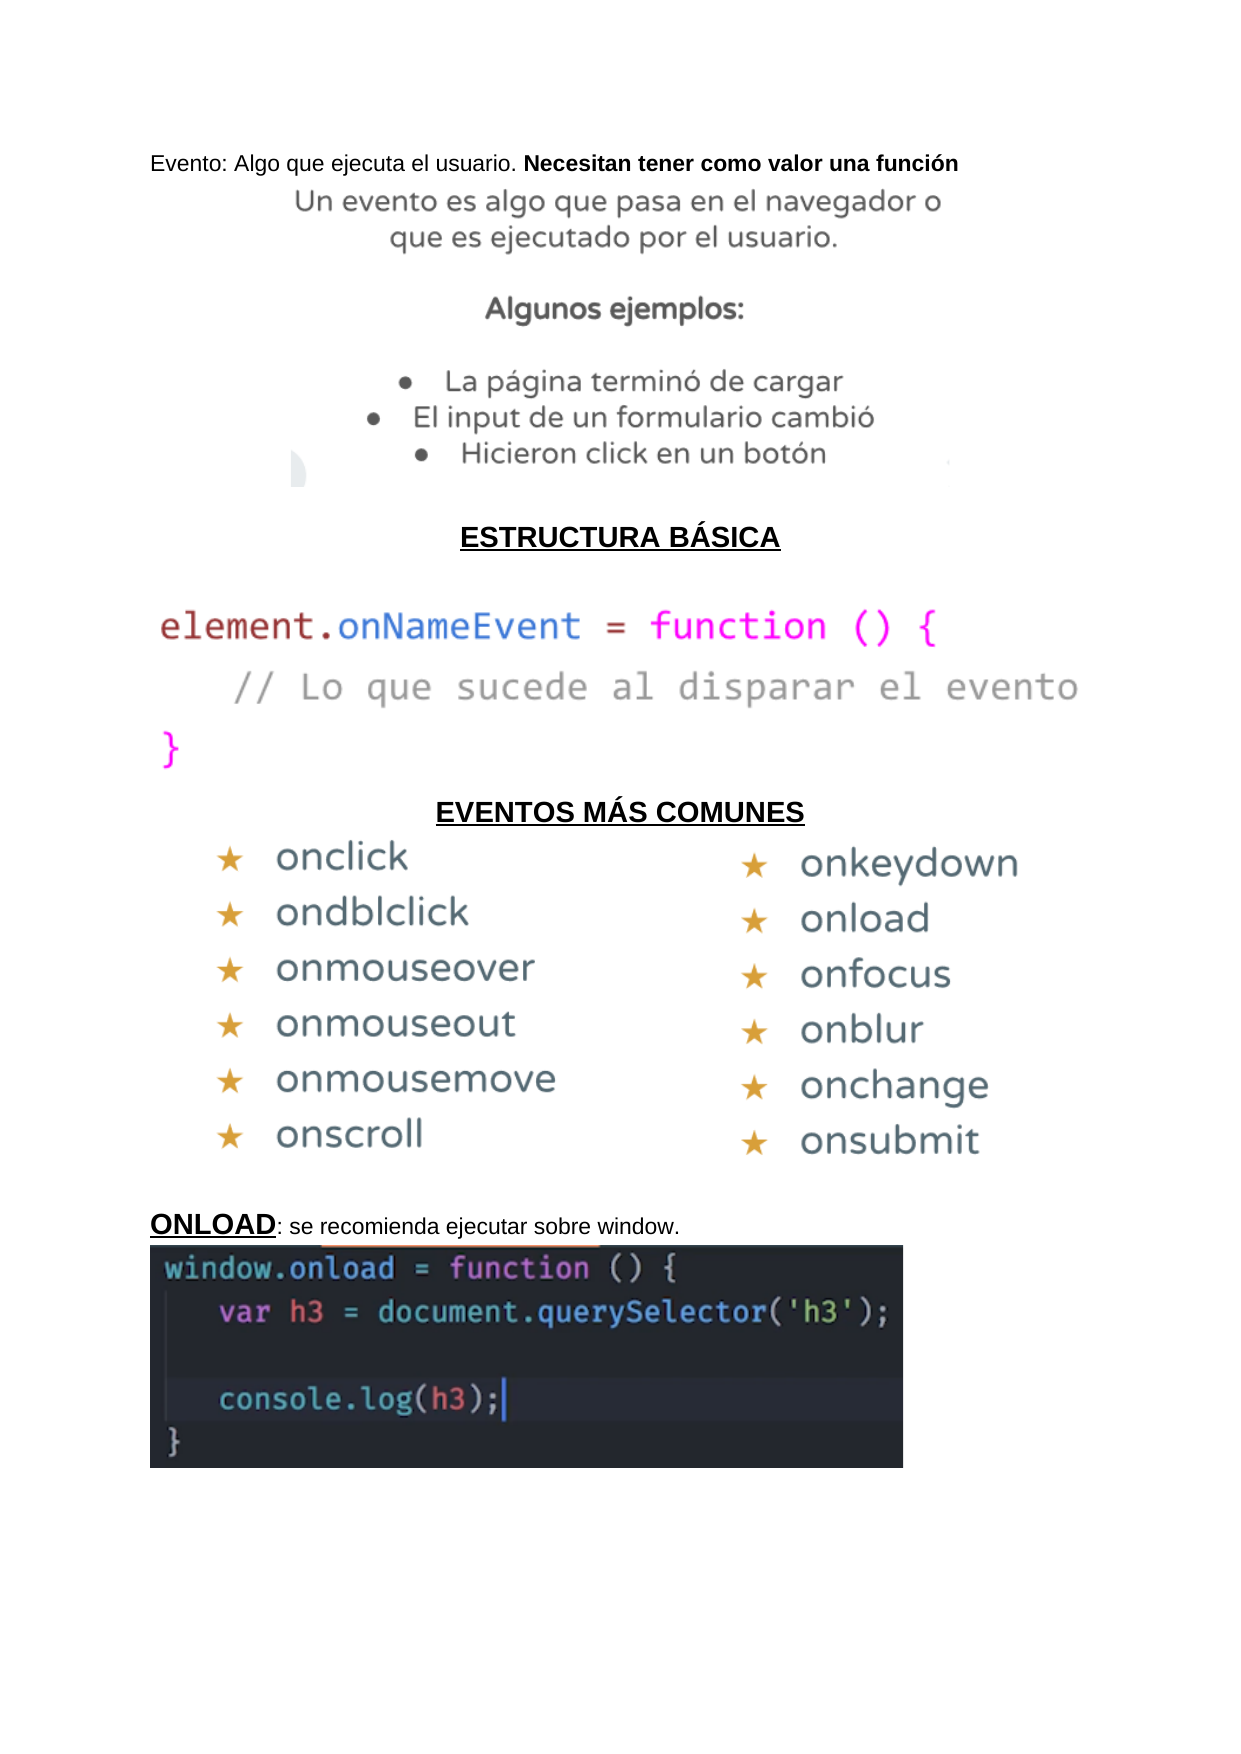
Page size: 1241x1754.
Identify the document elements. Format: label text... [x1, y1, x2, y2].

picture [206, 833, 1035, 1174]
picture [290, 180, 950, 487]
text ONLOAD: se recomienda ejecutar sobre window. [150, 1207, 1090, 1241]
picture [150, 1245, 904, 1468]
text EVENTOS MÁS COMUNES [150, 795, 1090, 828]
text ESTRUCTURA BÁSICA [150, 520, 1090, 554]
picture [150, 597, 1091, 791]
text Evento: Algo que ejecuta el usuario. Necesitan tener como valor una función [150, 150, 1090, 176]
